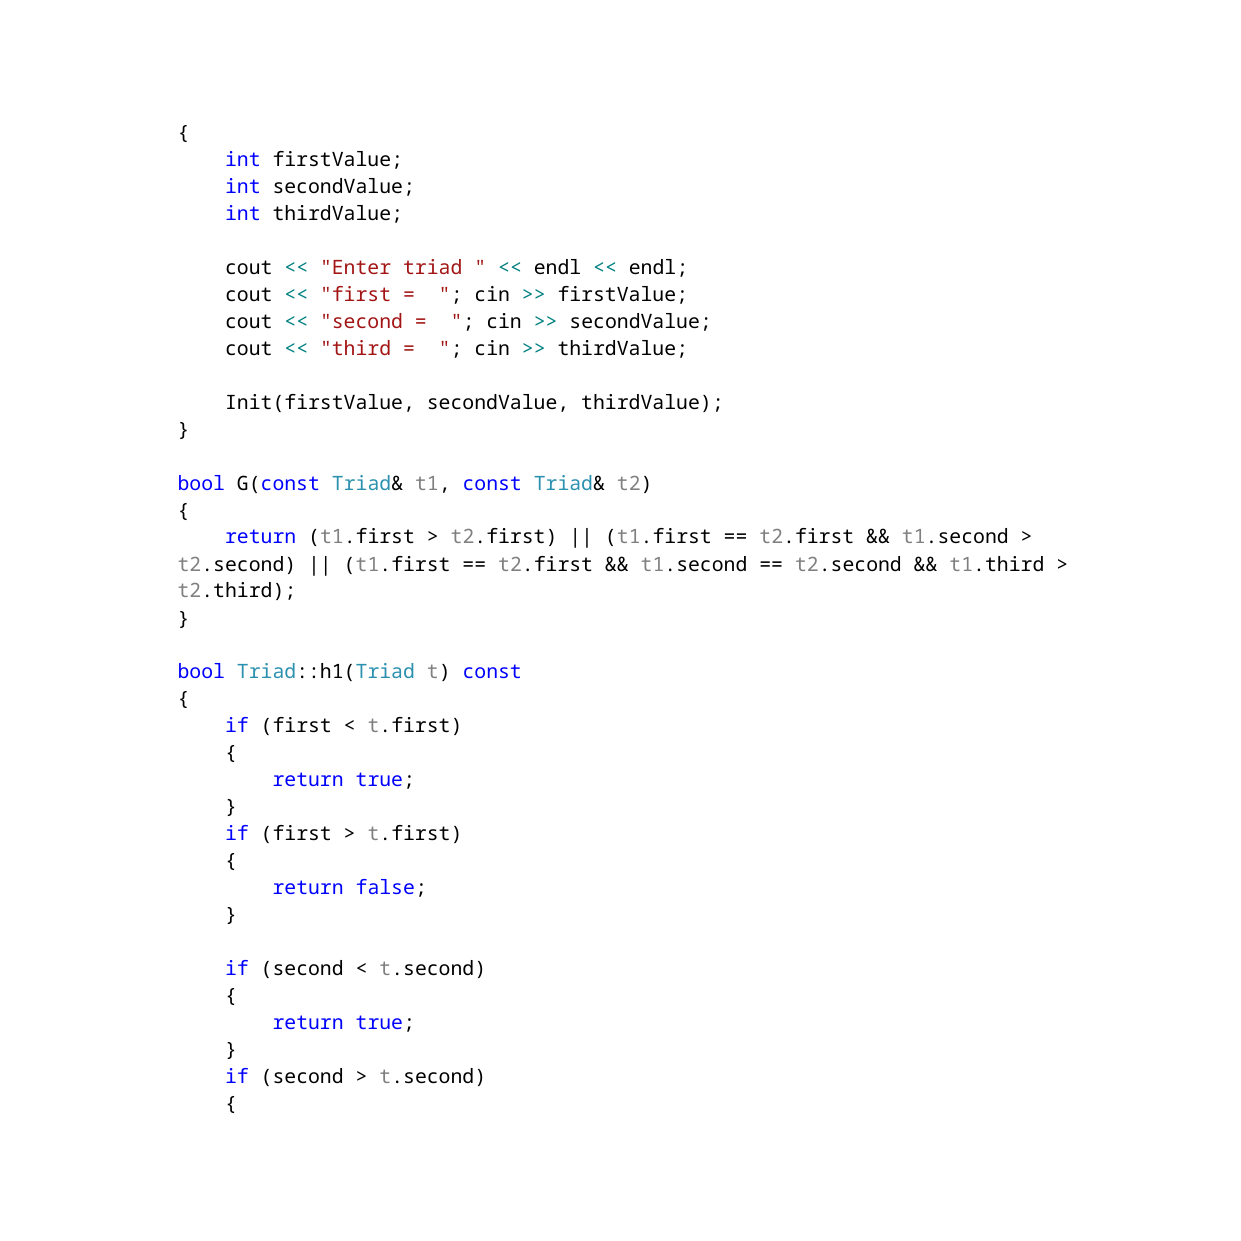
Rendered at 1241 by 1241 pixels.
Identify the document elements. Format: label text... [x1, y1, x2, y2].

text } [177, 901, 1152, 927]
text int firstValue; [177, 145, 1152, 172]
text cout << "second = "; cin >> secondValue; [177, 307, 1152, 334]
text { [177, 1089, 1152, 1116]
text bool Triad::h1(Triad t) const [177, 658, 1152, 685]
text { [177, 685, 1152, 712]
text return false; [177, 873, 1152, 901]
text } [177, 1035, 1152, 1062]
text Init(firstValue, secondValue, thirdValue); [177, 388, 1152, 415]
text int secondValue; [177, 172, 1152, 199]
text { [177, 739, 1152, 766]
text bool G(const Triad& t1, const Triad& t2) [177, 469, 1152, 496]
text } [177, 415, 1152, 442]
text return true; [177, 1008, 1152, 1035]
text if (second > t.second) [177, 1062, 1152, 1089]
text } [177, 793, 1152, 819]
text cout << "first = "; cin >> firstValue; [177, 280, 1152, 307]
text int thirdValue; [177, 199, 1152, 226]
text if (first > t.first) [177, 819, 1152, 847]
text cout << "third = "; cin >> thirdValue; [177, 334, 1152, 361]
text cout << "Enter triad " << endl << endl; [177, 253, 1152, 280]
text { [177, 847, 1152, 873]
text { [177, 981, 1152, 1008]
text } [177, 604, 1152, 631]
text return true; [177, 766, 1152, 793]
text if (second < t.second) [177, 954, 1152, 981]
text { [177, 118, 1152, 145]
text if (first < t.first) [177, 712, 1152, 739]
text return (t1.first > t2.first) || (t1.first == t2.first && t1.second > t2.second) || (t1.first == t2.first && t1.second == t2.second && t1.third > t2.third); [177, 523, 1152, 604]
text { [177, 496, 1152, 523]
